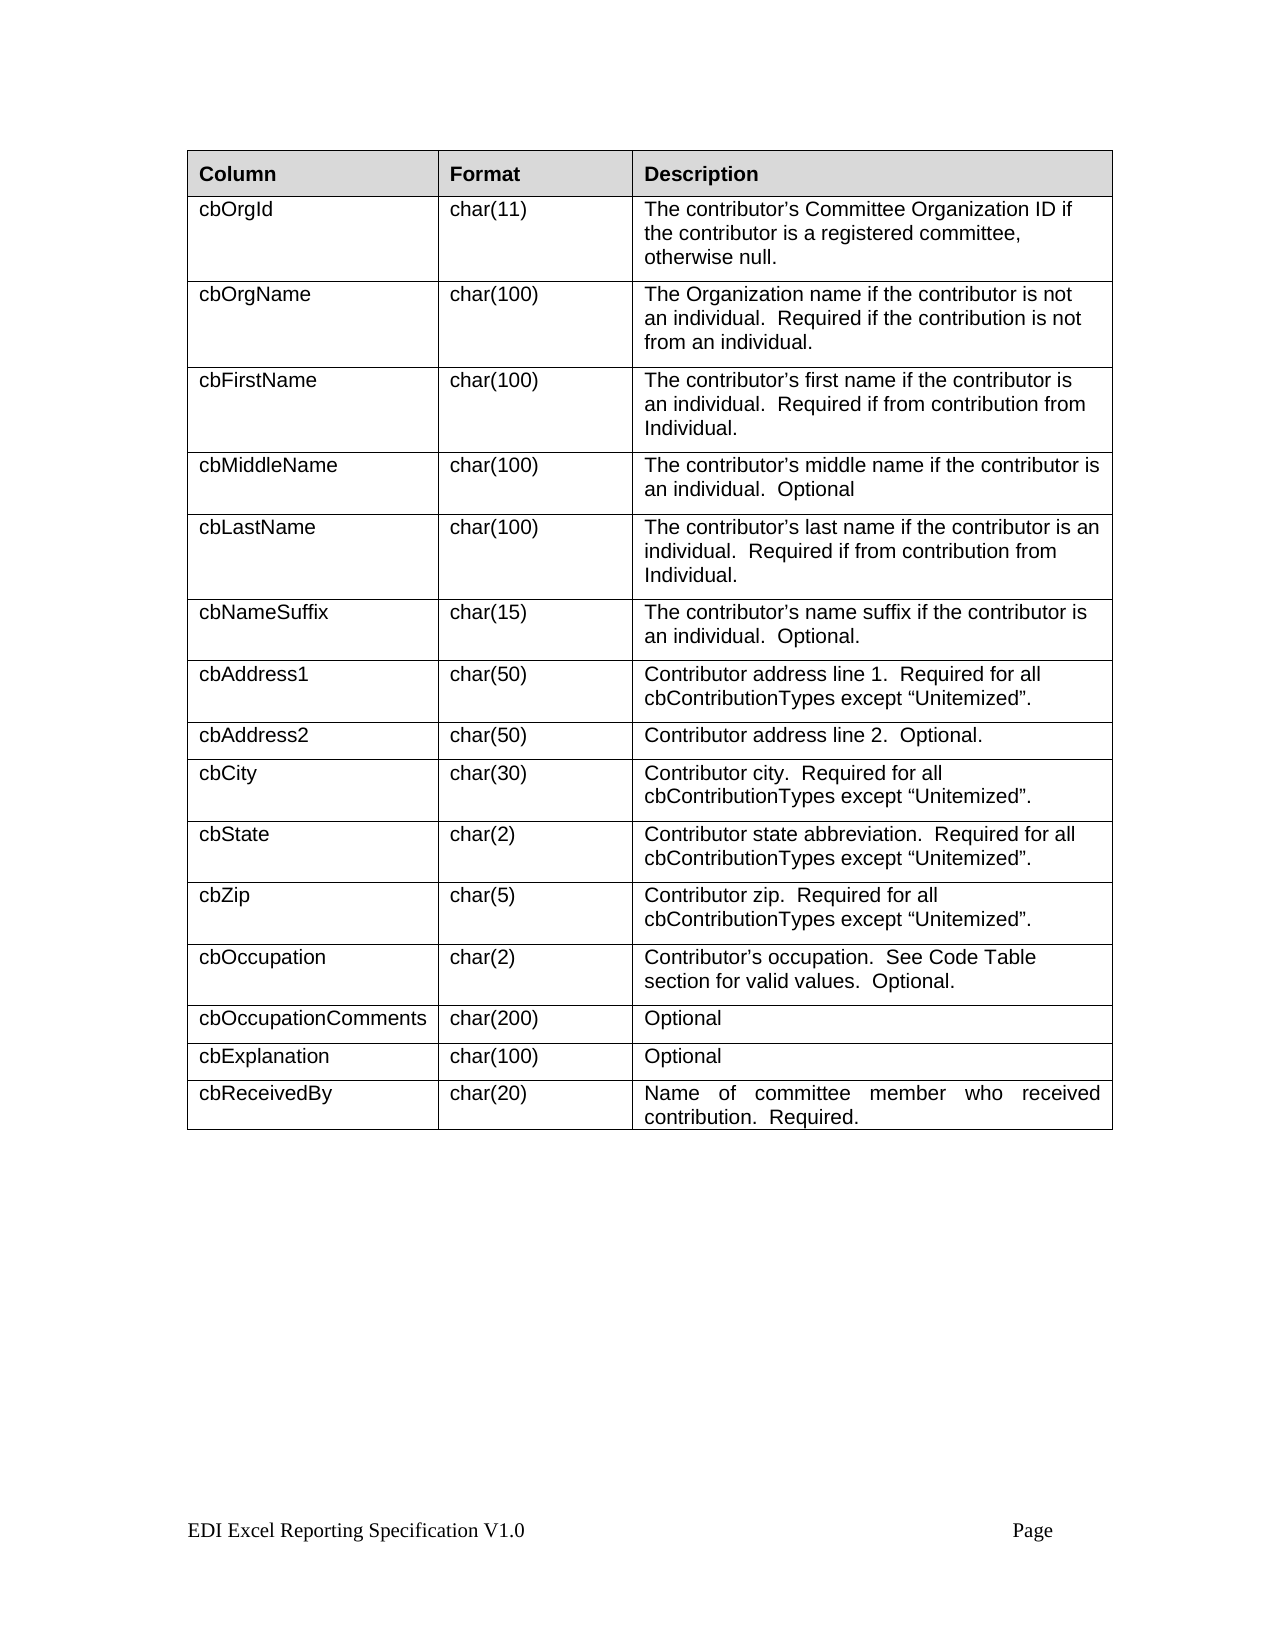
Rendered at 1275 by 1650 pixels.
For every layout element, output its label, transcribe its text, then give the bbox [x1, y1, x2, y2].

table_cell Name of committee member who received contribution. Required. [633, 1081, 1112, 1129]
table_cell cbOrgName [188, 282, 438, 367]
table_cell char(11) [439, 197, 632, 281]
table_cell char(100) [439, 368, 632, 452]
table_cell char(15) [439, 600, 632, 660]
table_cell char(100) [439, 1044, 632, 1080]
table_cell The contributor’s last name if the contributor is an individual. Required if from contribution from Individual. [633, 515, 1112, 599]
table_cell char(5) [439, 883, 632, 944]
table_cell char(100) [439, 282, 632, 367]
table_cell cbMiddleName [188, 453, 438, 513]
table_cell cbAddress2 [188, 723, 438, 759]
table_cell char(30) [439, 760, 632, 821]
table_cell The contributor’s name suffix if the contributor is an individual. Optional. [633, 600, 1112, 660]
table_cell cbCity [188, 760, 438, 821]
table_cell Contributor state abbreviation. Required for all cbContributionTypes except “Unitemized”. [633, 822, 1112, 882]
table_cell cbOccupationComments [188, 1006, 438, 1043]
table_cell The contributor’s Committee Organization ID if the contributor is a registered committee, otherwise null. [633, 197, 1112, 281]
table_cell cbOrgId [188, 197, 438, 281]
table_cell Optional [633, 1044, 1112, 1080]
table_cell char(100) [439, 515, 632, 599]
table_header Column [188, 151, 438, 196]
table_cell Optional [633, 1006, 1112, 1043]
table_cell cbState [188, 822, 438, 882]
table_cell cbAddress1 [188, 661, 438, 722]
table_cell char(200) [439, 1006, 632, 1043]
table_cell cbNameSuffix [188, 600, 438, 660]
table_header Format [439, 151, 632, 196]
table_cell The contributor’s first name if the contributor is an individual. Required if from contribution from Individual. [633, 368, 1112, 452]
table_cell Contributor zip. Required for all cbContributionTypes except “Unitemized”. [633, 883, 1112, 944]
table_cell cbOccupation [188, 945, 438, 1005]
table_cell Contributor address line 1. Required for all cbContributionTypes except “Unitemized”. [633, 661, 1112, 722]
table_cell Contributor address line 2. Optional. [633, 723, 1112, 759]
table_cell cbZip [188, 883, 438, 944]
table_cell cbLastName [188, 515, 438, 599]
table_cell Contributor city. Required for all cbContributionTypes except “Unitemized”. [633, 760, 1112, 821]
table_cell char(20) [439, 1081, 632, 1129]
table_cell cbFirstName [188, 368, 438, 452]
table_cell Contributor’s occupation. See Code Table section for valid values. Optional. [633, 945, 1112, 1005]
table_cell The Organization name if the contributor is not an individual. Required if the contribution is not from an individual. [633, 282, 1112, 367]
table_cell cbExplanation [188, 1044, 438, 1080]
table_cell char(50) [439, 723, 632, 759]
table_cell char(2) [439, 822, 632, 882]
table_cell char(2) [439, 945, 632, 1005]
table_cell cbReceivedBy [188, 1081, 438, 1129]
table_header Description [633, 151, 1112, 196]
table_cell The contributor’s middle name if the contributor is an individual. Optional [633, 453, 1112, 513]
table_cell char(50) [439, 661, 632, 722]
table_cell char(100) [439, 453, 632, 513]
